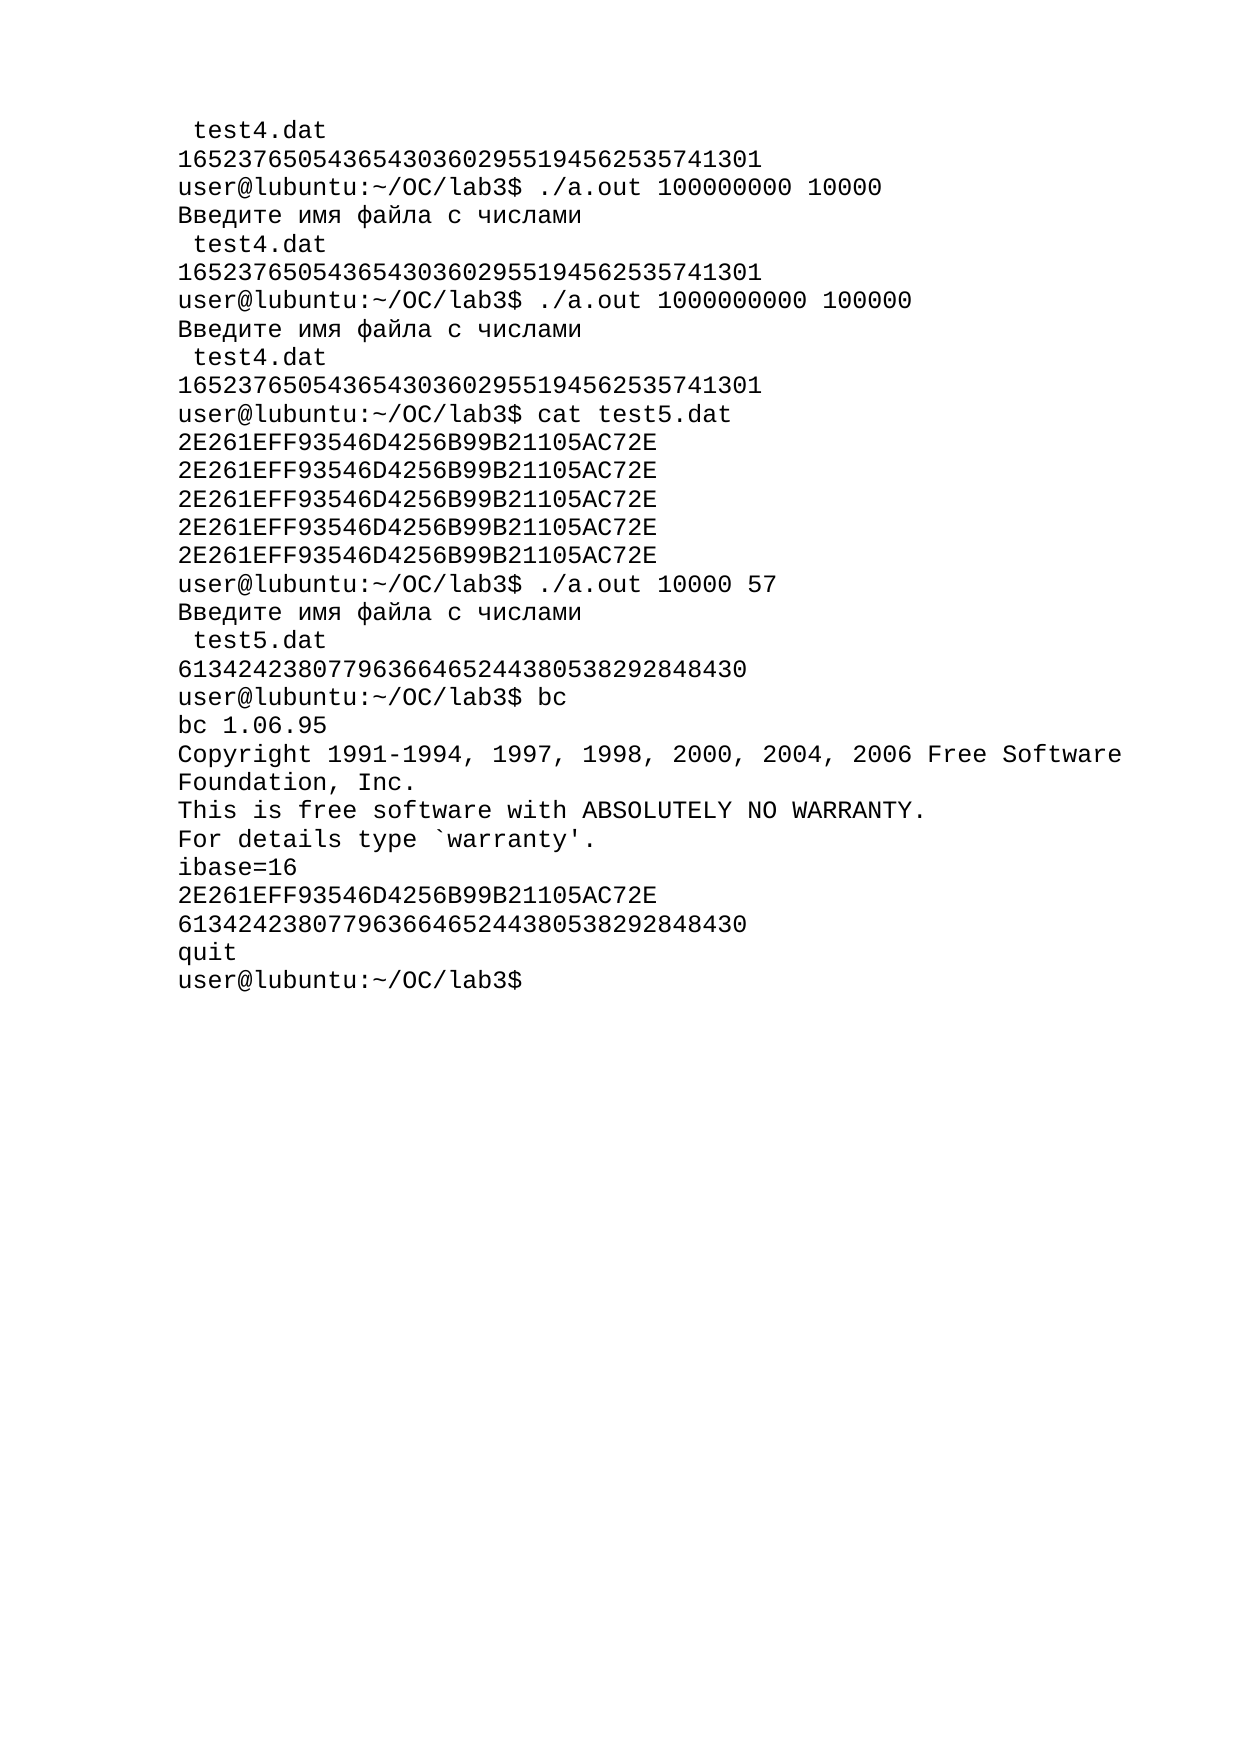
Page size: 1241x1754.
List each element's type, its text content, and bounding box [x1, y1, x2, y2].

text 2E261EFF93546D4256B99B21105AC72E [177, 486, 1152, 515]
text 165237650543654303602955194562535741301 [177, 260, 1152, 288]
text 61342423807796366465244380538292848430 [177, 656, 1152, 685]
text user@lubuntu:~/OC/lab3$ [177, 968, 1152, 996]
text 2E261EFF93546D4256B99B21105AC72E [177, 430, 1152, 458]
text bc 1.06.95 [177, 713, 1152, 741]
text ibase=16 [177, 855, 1152, 883]
text quit [177, 940, 1152, 968]
text 2E261EFF93546D4256B99B21105AC72E [177, 458, 1152, 486]
text test4.dat [177, 118, 1152, 146]
text user@lubuntu:~/OC/lab3$ ./a.out 1000000000 100000 [177, 288, 1152, 316]
text test5.dat [177, 628, 1152, 656]
text Copyright 1991-1994, 1997, 1998, 2000, 2004, 2006 Free Software Foundation, Inc. [177, 741, 1152, 798]
text user@lubuntu:~/OC/lab3$ ./a.out 100000000 10000 [177, 175, 1152, 203]
text 2E261EFF93546D4256B99B21105AC72E [177, 543, 1152, 571]
text user@lubuntu:~/OC/lab3$ cat test5.dat [177, 401, 1152, 430]
text 165237650543654303602955194562535741301 [177, 373, 1152, 401]
text test4.dat [177, 345, 1152, 373]
text Введите имя файла с числами [177, 203, 1152, 231]
text test4.dat [177, 231, 1152, 260]
text 2E261EFF93546D4256B99B21105AC72E [177, 515, 1152, 543]
text For details type `warranty'. [177, 826, 1152, 855]
text 165237650543654303602955194562535741301 [177, 146, 1152, 175]
text 2E261EFF93546D4256B99B21105AC72E [177, 883, 1152, 911]
text 61342423807796366465244380538292848430 [177, 911, 1152, 940]
text Введите имя файла с числами [177, 600, 1152, 628]
text This is free software with ABSOLUTELY NO WARRANTY. [177, 798, 1152, 826]
text user@lubuntu:~/OC/lab3$ ./a.out 10000 57 [177, 571, 1152, 600]
text Введите имя файла с числами [177, 316, 1152, 345]
text user@lubuntu:~/OC/lab3$ bc [177, 685, 1152, 713]
